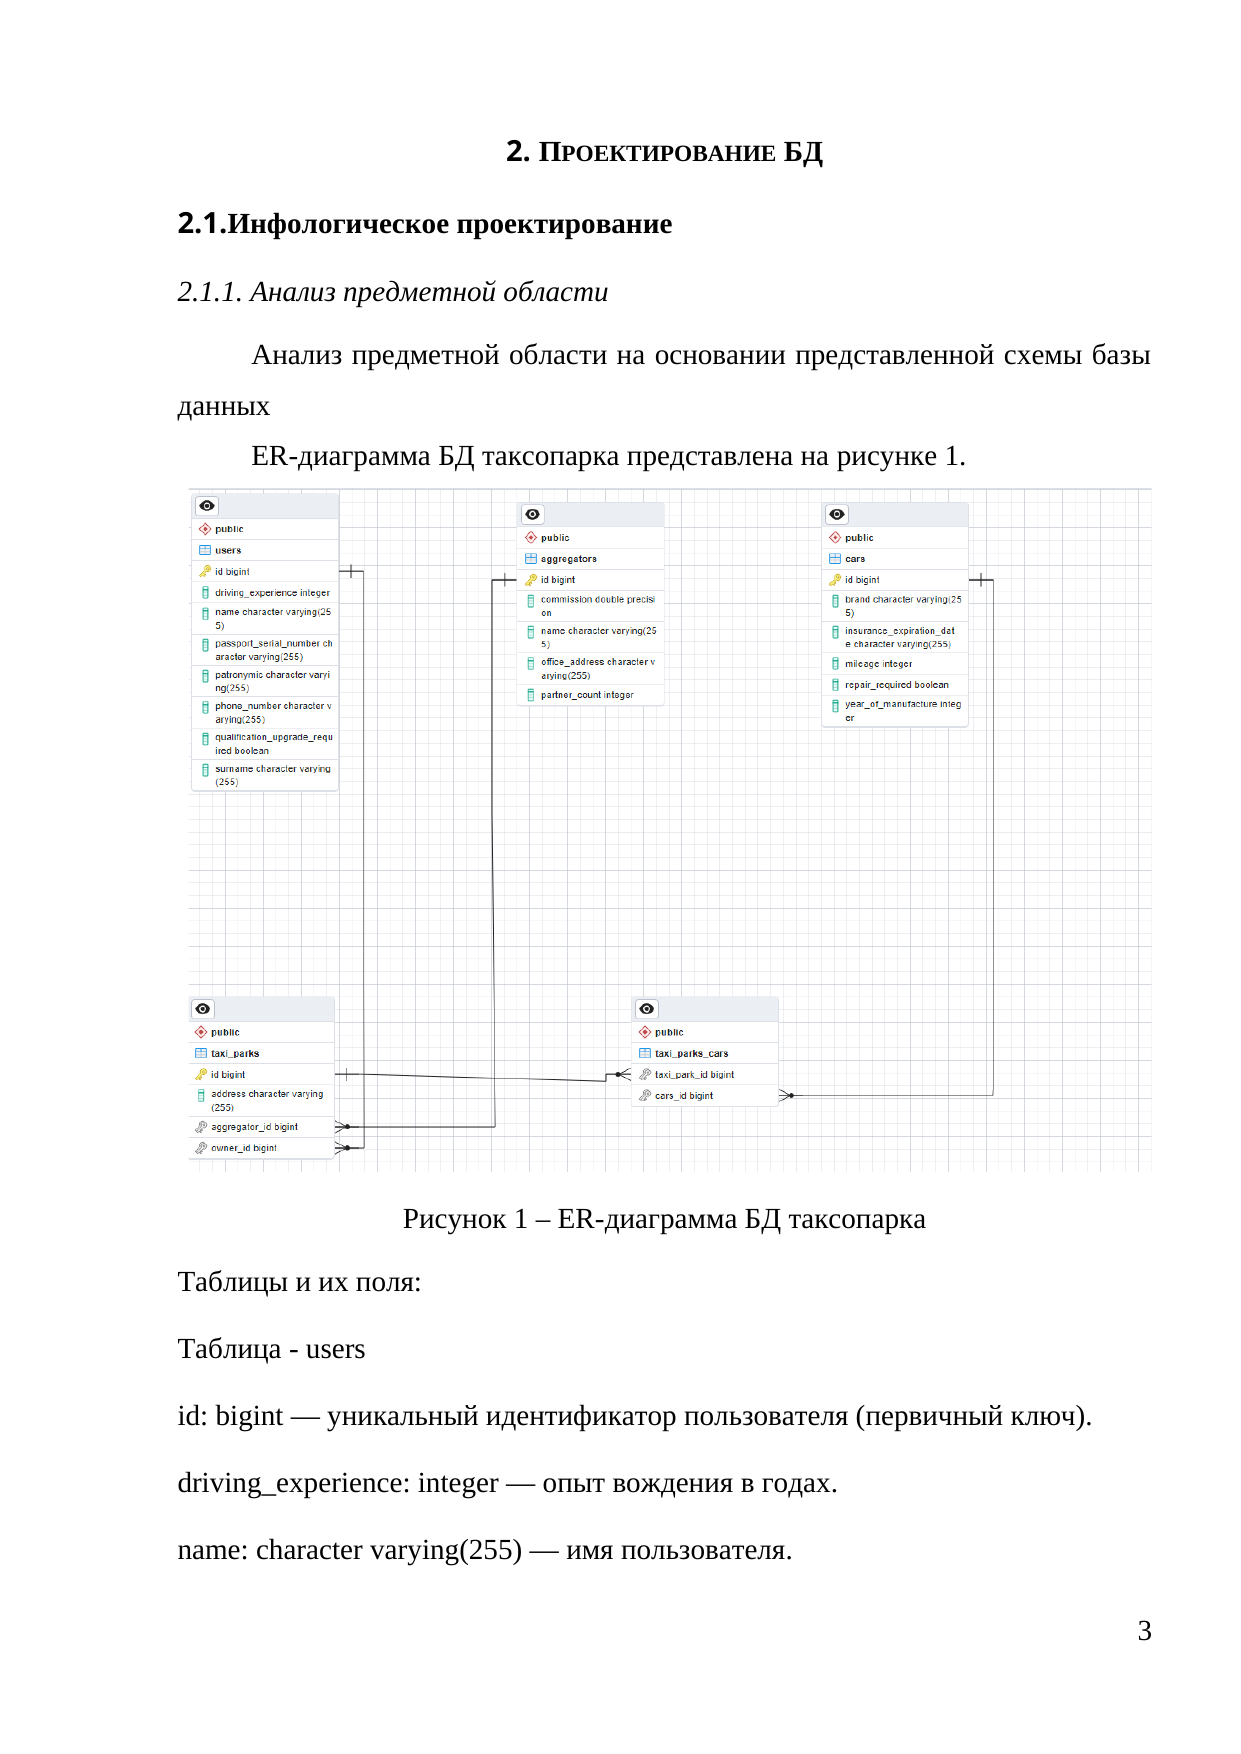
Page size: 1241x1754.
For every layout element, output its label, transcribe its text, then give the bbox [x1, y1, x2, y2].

table_cell – ER-диаграмма БД таксопарка [177, 1189, 1152, 1264]
picture [188, 488, 1152, 1172]
text driving_experience: integer — опыт вождения в годах. [177, 1465, 1152, 1498]
subtitle Инфологическое проектирование [177, 203, 1152, 242]
text Таблица - users [177, 1331, 1152, 1364]
table_header [177, 488, 1152, 1189]
text id: bigint — уникальный идентификатор пользователя (первичный ключ). [177, 1398, 1152, 1431]
text name: character varying(255) — имя пользователя. [177, 1532, 1152, 1565]
text Анализ предметной области на основании представленной схемы базы данных [177, 337, 1152, 421]
text ER-диаграмма БД таксопарка представлена на рисунке 1. [177, 438, 1152, 472]
subtitle Анализ предметной области [177, 274, 1152, 308]
subtitle Проектирование БД [177, 131, 1152, 170]
text Таблицы и их поля: [177, 1264, 1152, 1297]
